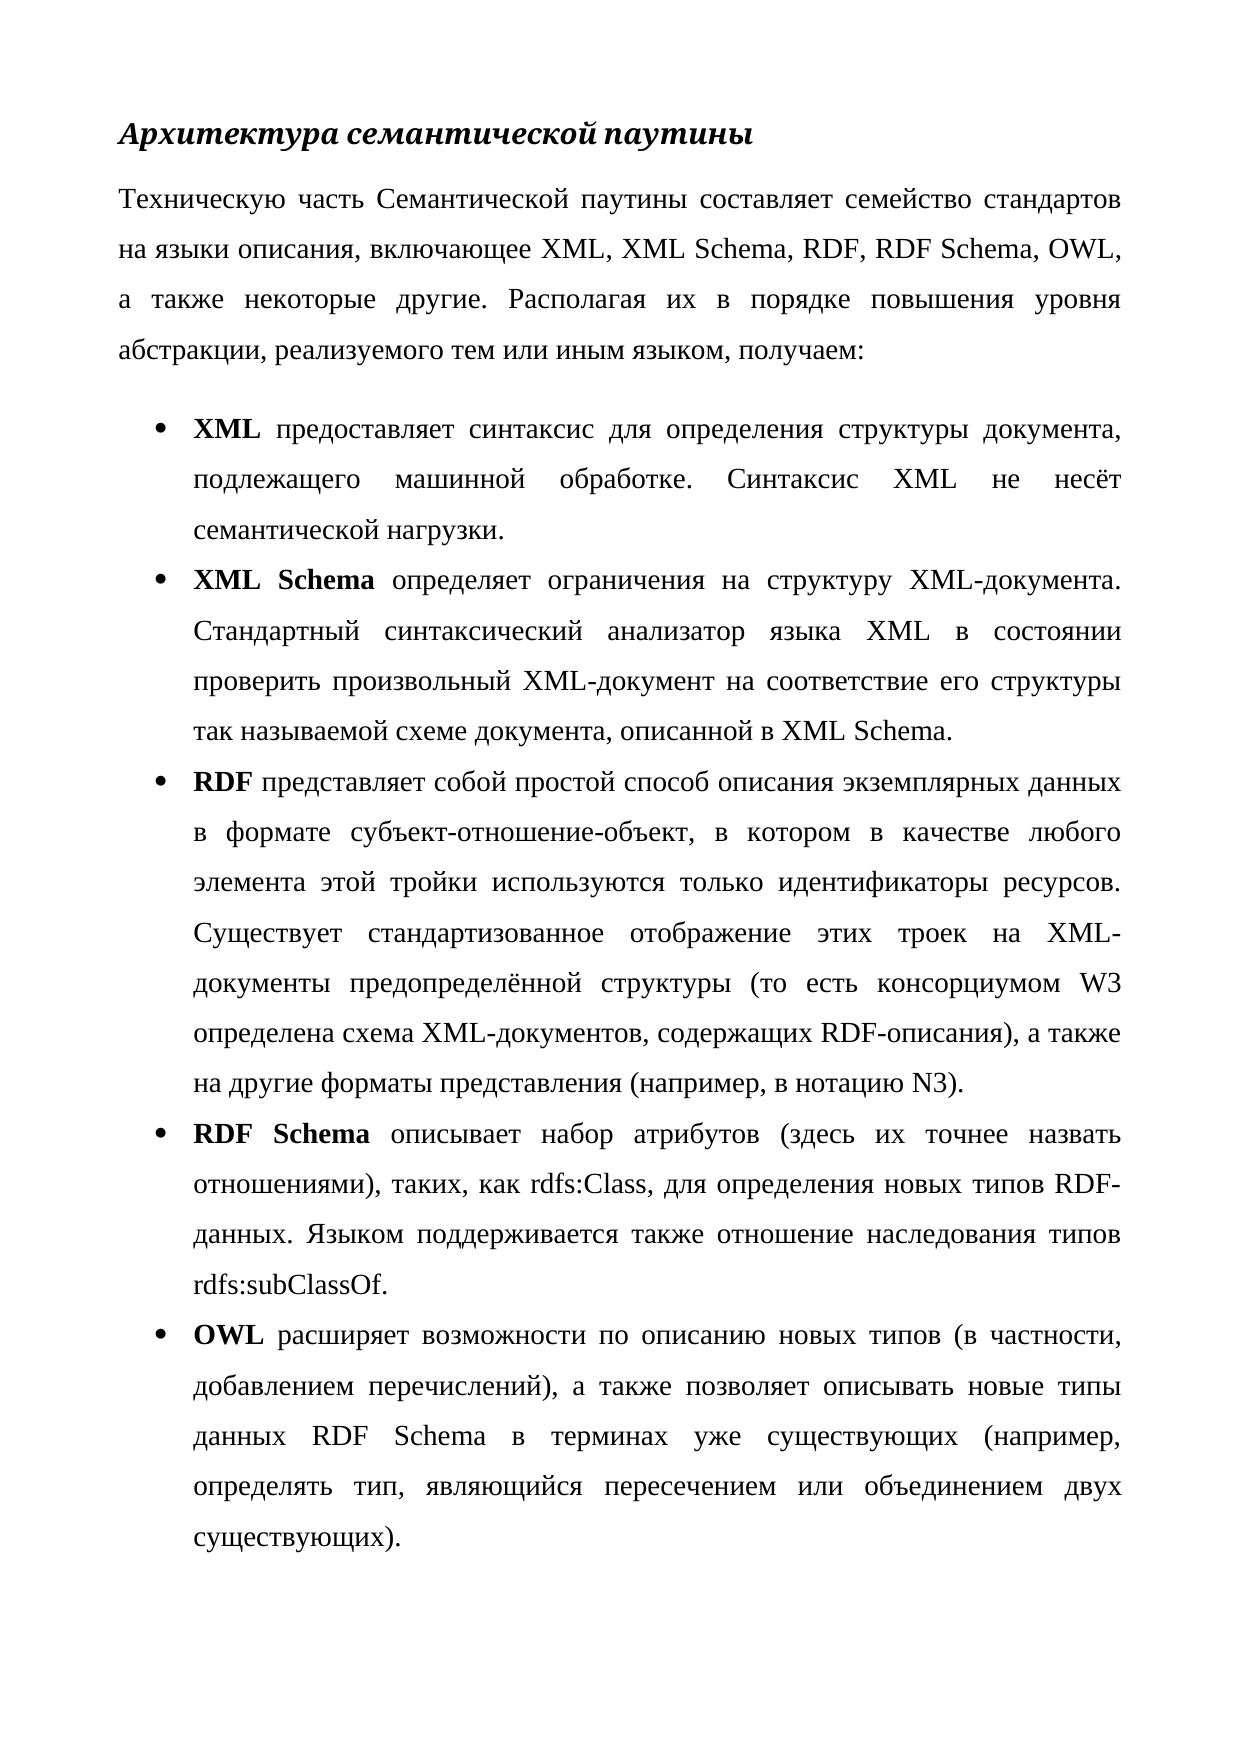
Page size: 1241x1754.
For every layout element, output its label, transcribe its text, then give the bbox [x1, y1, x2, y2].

list XML предоставляет синтаксис для определения структуры документа, подлежащего машинной обработке. Синтаксис XML не несёт семантической нагрузки. [156, 411, 1122, 546]
list RDF Schema описывает набор атрибутов (здесь их точнее назвать отношениями), таких, как rdfs:Class, для определения новых типов RDF-данных. Языком поддерживается также отношение наследования типов rdfs:subClassOf. [156, 1116, 1122, 1301]
text Техническую часть Семантической паутины составляет семейство стандартов на языки описания, включающее XML, XML Schema, RDF, RDF Schema, OWL, а также некоторые другие. Располагая их в порядке повышения уровня абстракции, реализуемого тем или иным языком, получаем: [118, 181, 1122, 365]
subtitle Архитектура семантической паутины [118, 118, 1122, 152]
list OWL расширяет возможности по описанию новых типов (в частности, добавлением перечислений), а также позволяет описывать новые типы данных RDF Schema в терминах уже существующих (например, определять тип, являющийся пересечением или объединением двух существующих). [156, 1317, 1122, 1552]
list XML Schema определяет ограничения на структуру XML-документа. Стандартный синтаксический анализатор языка XML в состоянии проверить произвольный XML-документ на соответствие его структуры так называемой схеме документа, описанной в XML Schema. [156, 562, 1122, 747]
list RDF представляет собой простой способ описания экземплярных данных в формате субъект-отношение-объект, в котором в качестве любого элемента этой тройки используются только идентификаторы ресурсов. Существует стандартизованное отображение этих троек на XML-документы предопределённой структуры (то есть консорциумом W3 определена схема XML-документов, содержащих RDF-описания), а также на другие форматы представления (например, в нотацию N3). [156, 764, 1122, 1099]
